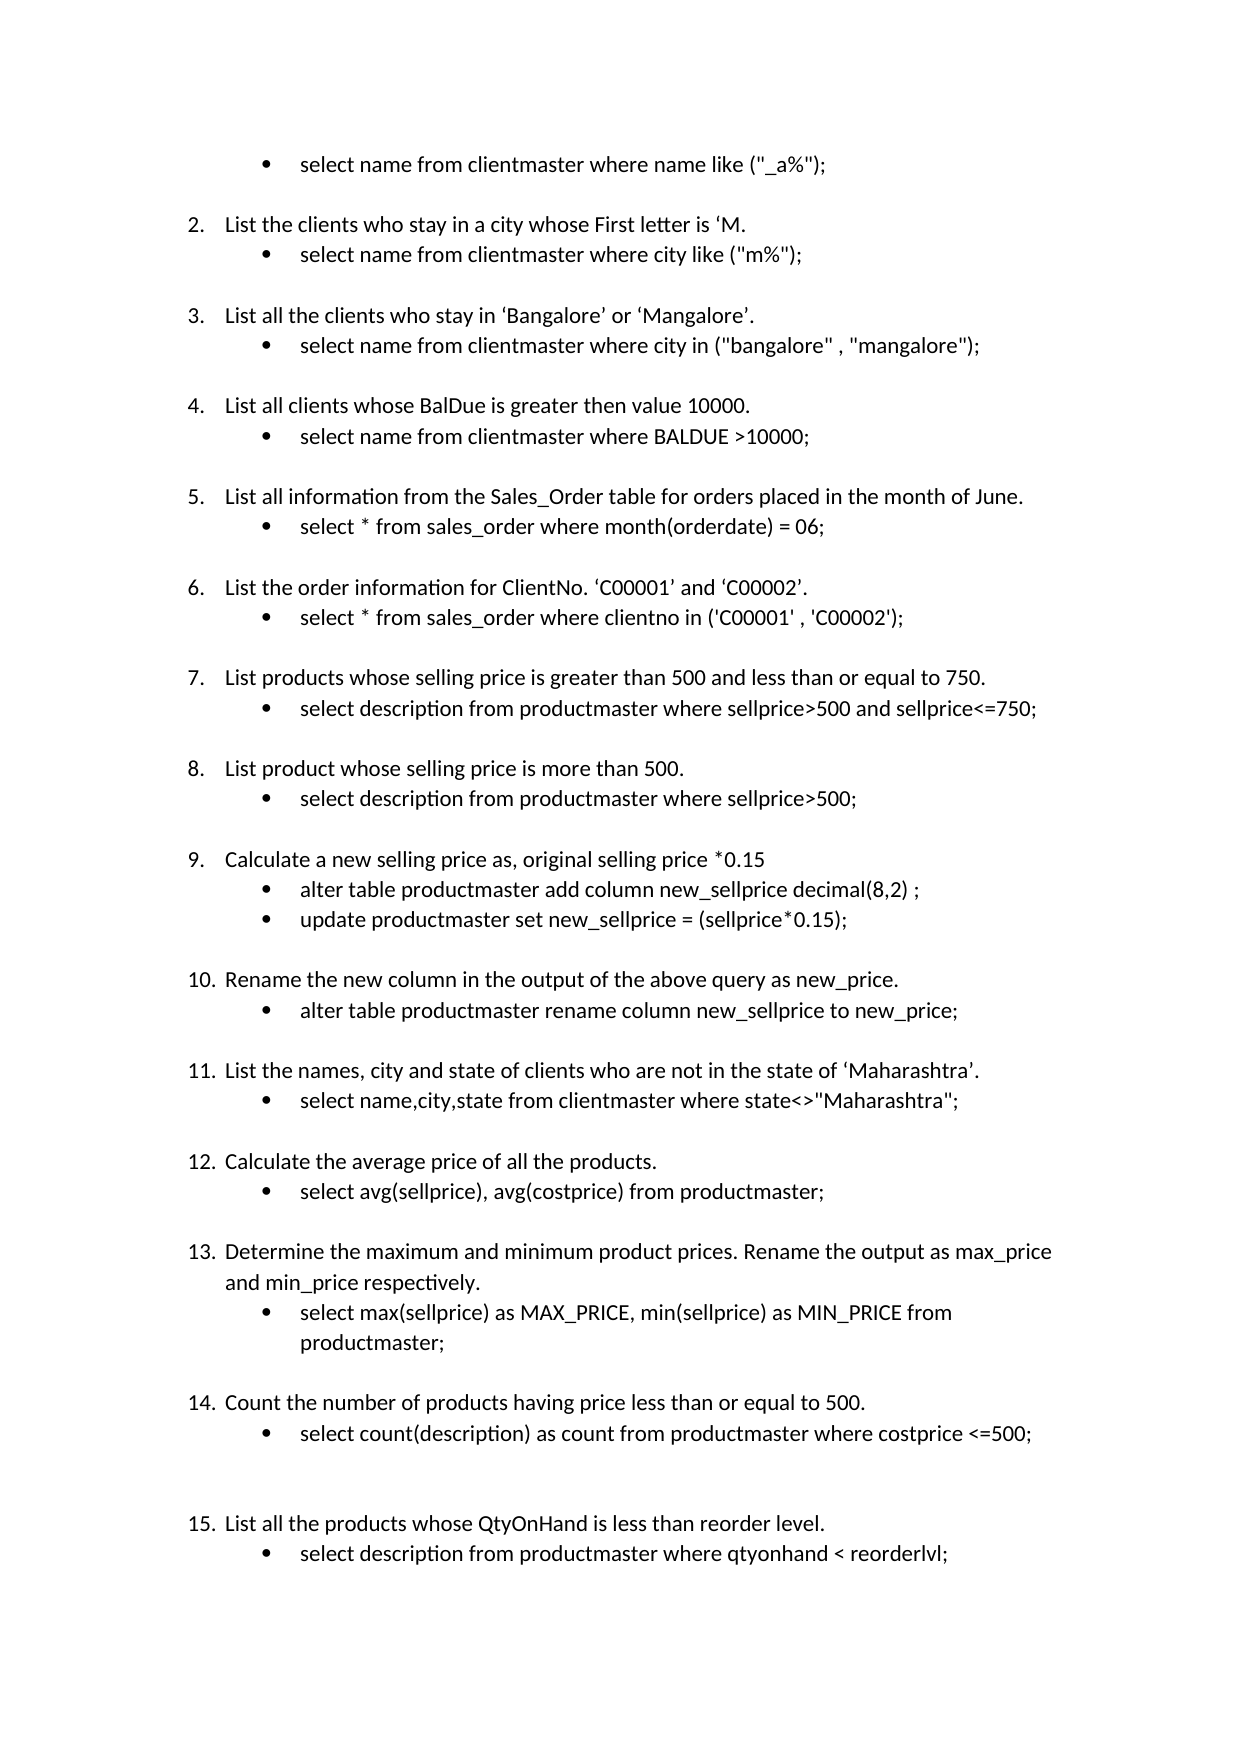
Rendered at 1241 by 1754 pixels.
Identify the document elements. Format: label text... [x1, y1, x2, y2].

list List all the clients who stay in ‘Bangalore’ or ‘Mangalore’. [187, 301, 1090, 329]
list select name,city,state from clientmaster where state<>"Maharashtra"; [262, 1086, 1090, 1114]
list List the order information for ClientNo. ‘C00001’ and ‘C00002’. [187, 573, 1090, 601]
list select description from productmaster where sellprice>500; [262, 784, 1090, 812]
list List the clients who stay in a city whose First letter is ‘M. [187, 210, 1090, 238]
list Calculate a new selling price as, original selling price *0.15 [187, 845, 1090, 873]
list Determine the maximum and minimum product prices. Rename the output as max_price and min_price respectively. [187, 1237, 1090, 1296]
list select name from clientmaster where BALDUE >10000; [262, 422, 1090, 450]
list List product whose selling price is more than 500. [187, 754, 1090, 782]
list select description from productmaster where qtyonhand < reorderlvl; [262, 1539, 1090, 1568]
list List the names, city and state of clients who are not in the state of ‘Maharashtra’. [187, 1056, 1090, 1084]
list select max(sellprice) as MAX_PRICE, min(sellprice) as MIN_PRICE from productmaster; [262, 1298, 1090, 1356]
list Count the number of products having price less than or equal to 500. [187, 1388, 1090, 1417]
list Rename the new column in the output of the above query as new_price. [187, 966, 1090, 994]
list select avg(sellprice), avg(costprice) from productmaster; [262, 1177, 1090, 1205]
list update productmaster set new_sellprice = (sellprice*0.15); [262, 905, 1090, 933]
list select name from clientmaster where city like ("m%"); [262, 241, 1090, 269]
list List products whose selling price is greater than 500 and less than or equal to 750. [187, 663, 1090, 692]
list alter table productmaster add column new_sellprice decimal(8,2) ; [262, 875, 1090, 903]
list select * from sales_order where month(orderdate) = 06; [262, 512, 1090, 541]
list select name from clientmaster where city in ("bangalore" , "mangalore"); [262, 331, 1090, 359]
list List all clients whose BalDue is greater then value 10000. [187, 392, 1090, 420]
list select * from sales_order where clientno in ('C00001' , 'C00002'); [262, 603, 1090, 631]
list select count(description) as count from productmaster where costprice <=500; [262, 1419, 1090, 1447]
list select name from clientmaster where name like ("_a%"); [262, 150, 1090, 178]
list select description from productmaster where sellprice>500 and sellprice<=750; [262, 694, 1090, 722]
list List all information from the Sales_Order table for orders placed in the month of June. [187, 482, 1090, 510]
list Calculate the average price of all the products. [187, 1147, 1090, 1175]
list List all the products whose QtyOnHand is less than reorder level. [187, 1509, 1090, 1537]
list alter table productmaster rename column new_sellprice to new_price; [262, 996, 1090, 1024]
